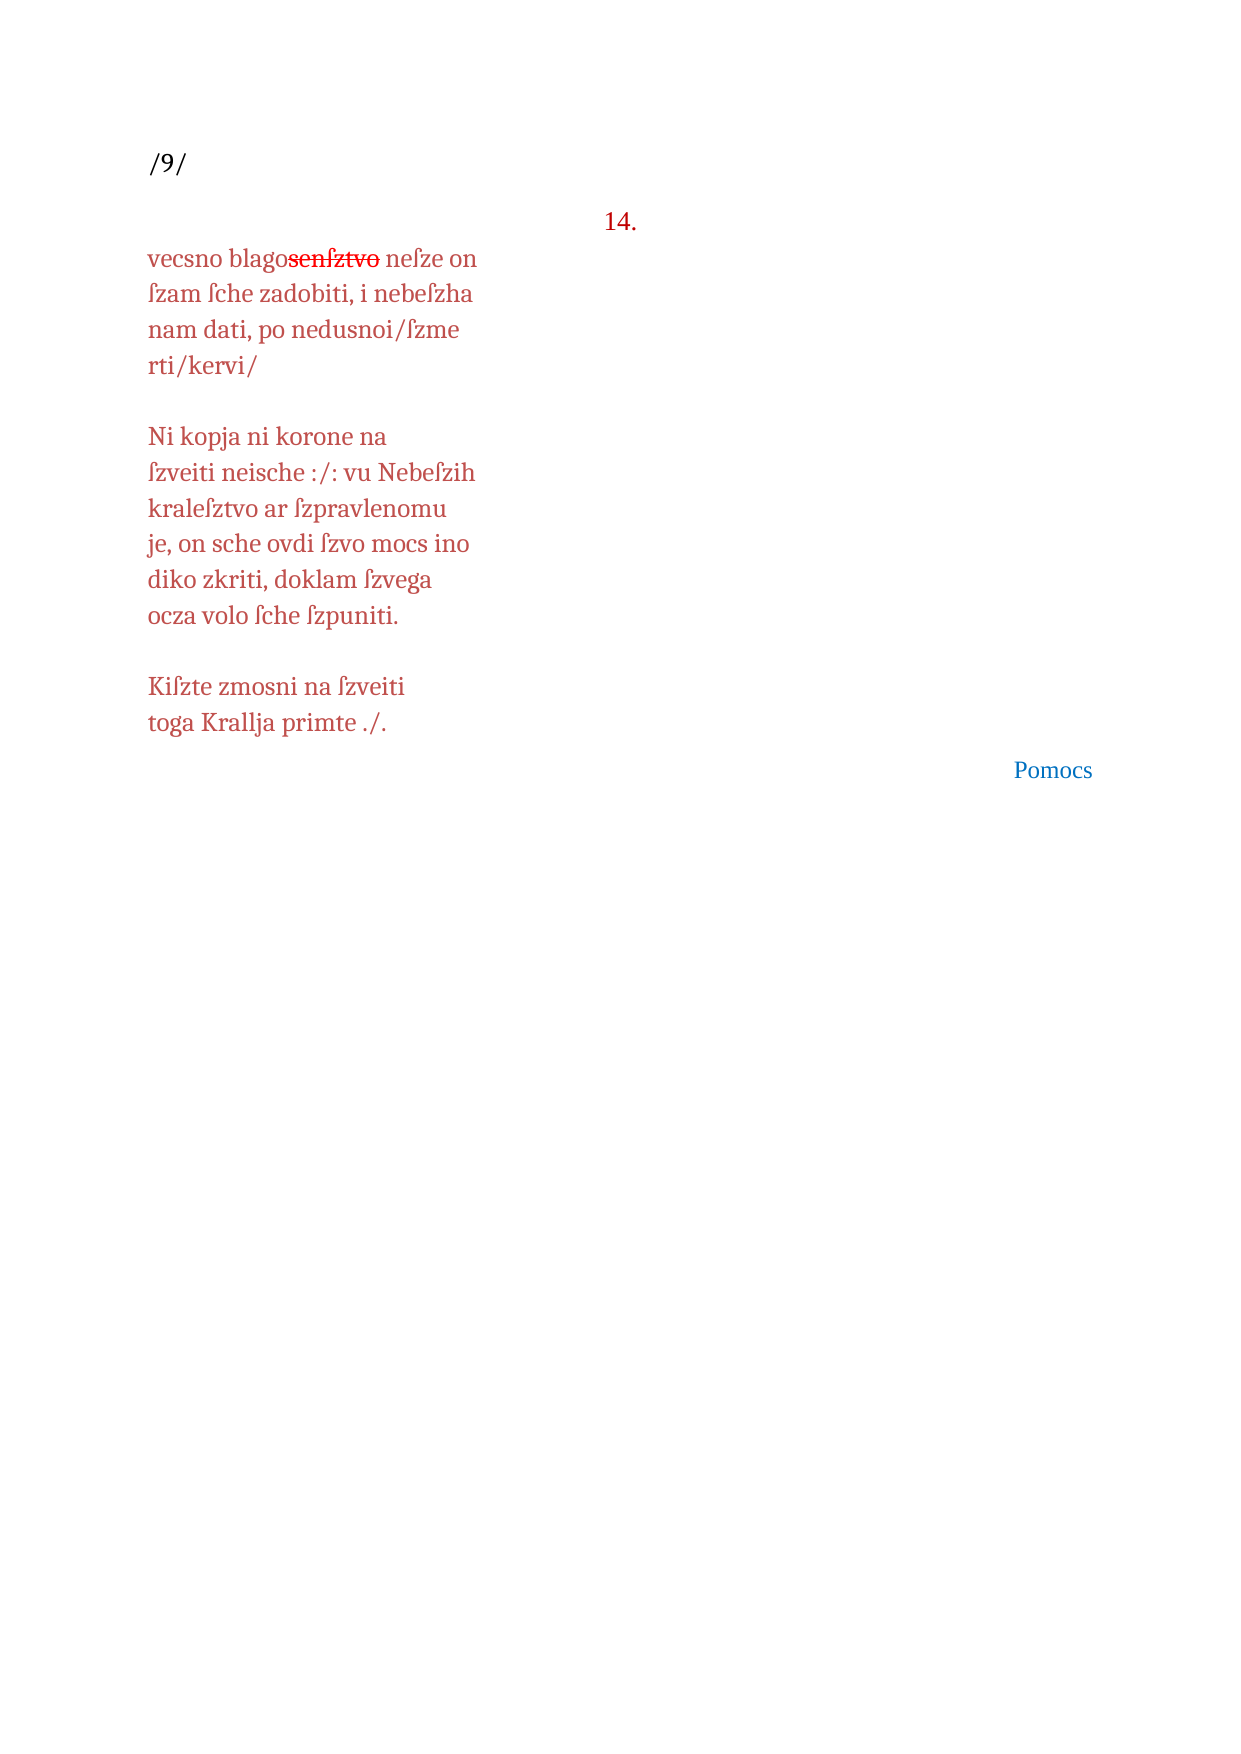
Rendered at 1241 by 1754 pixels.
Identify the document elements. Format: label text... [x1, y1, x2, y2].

text vecsno blagosenſztvo neſze on ſzam ſche zadobiti, i nebeſzha nam dati, po nedusnoi/ſzme rti/kervi/ [148, 243, 1093, 381]
text /9/ [148, 148, 1093, 179]
text Pomocs [148, 755, 1093, 784]
text Ni kopja ni korone na ſzveiti neische :/: vu Nebeſzih kraleſztvo ar ſzpravlenomu je, on sche ovdi ſzvo mocs ino diko zkriti, doklam ſzvega ocza volo ſche ſzpuniti. [148, 421, 1093, 631]
text 14. [148, 205, 1093, 236]
text Kiſzte zmosni na ſzveiti toga Krallja primte ./. [148, 671, 1093, 738]
